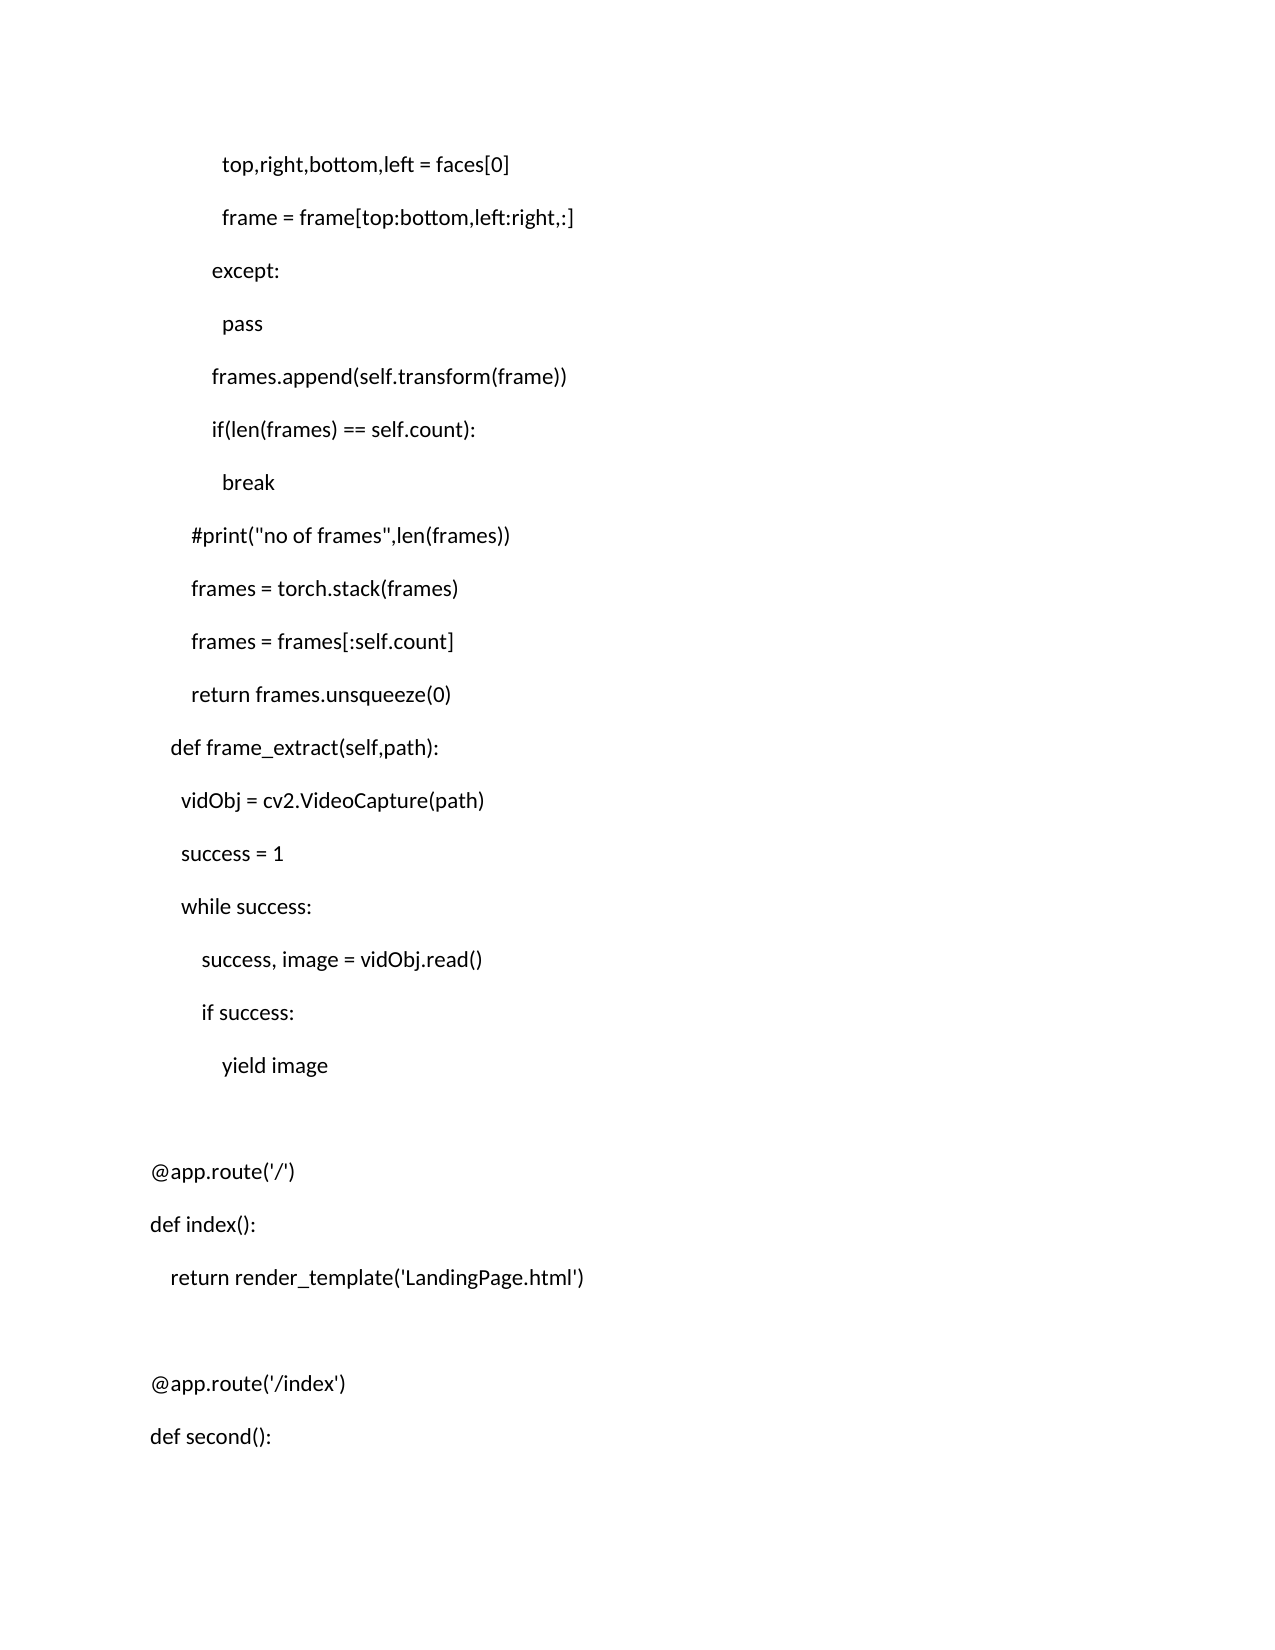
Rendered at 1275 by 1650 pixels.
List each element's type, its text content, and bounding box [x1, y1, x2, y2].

text def frame_extract(self,path): [150, 733, 1125, 761]
text return render_template('LandingPage.html') [150, 1263, 1125, 1291]
text success, image = vidObj.read() [150, 945, 1125, 973]
text def index(): [150, 1210, 1125, 1238]
text vidObj = cv2.VideoCapture(path) [150, 786, 1125, 814]
text yield image [150, 1051, 1125, 1079]
text pass [150, 309, 1125, 337]
text if(len(frames) == self.count): [150, 415, 1125, 443]
text def second(): [150, 1422, 1125, 1451]
text top,right,bottom,left = faces[0] [150, 150, 1125, 178]
text #print("no of frames",len(frames)) [150, 521, 1125, 549]
text break [150, 468, 1125, 496]
text except: [150, 256, 1125, 284]
text frames.append(self.transform(frame)) [150, 362, 1125, 390]
text if success: [150, 998, 1125, 1026]
text frame = frame[top:bottom,left:right,:] [150, 203, 1125, 231]
text return frames.unsqueeze(0) [150, 680, 1125, 708]
text @app.route('/index') [150, 1369, 1125, 1397]
text frames = frames[:self.count] [150, 627, 1125, 655]
text frames = torch.stack(frames) [150, 574, 1125, 602]
text @app.route('/') [150, 1157, 1125, 1185]
text while success: [150, 892, 1125, 920]
text success = 1 [150, 839, 1125, 867]
